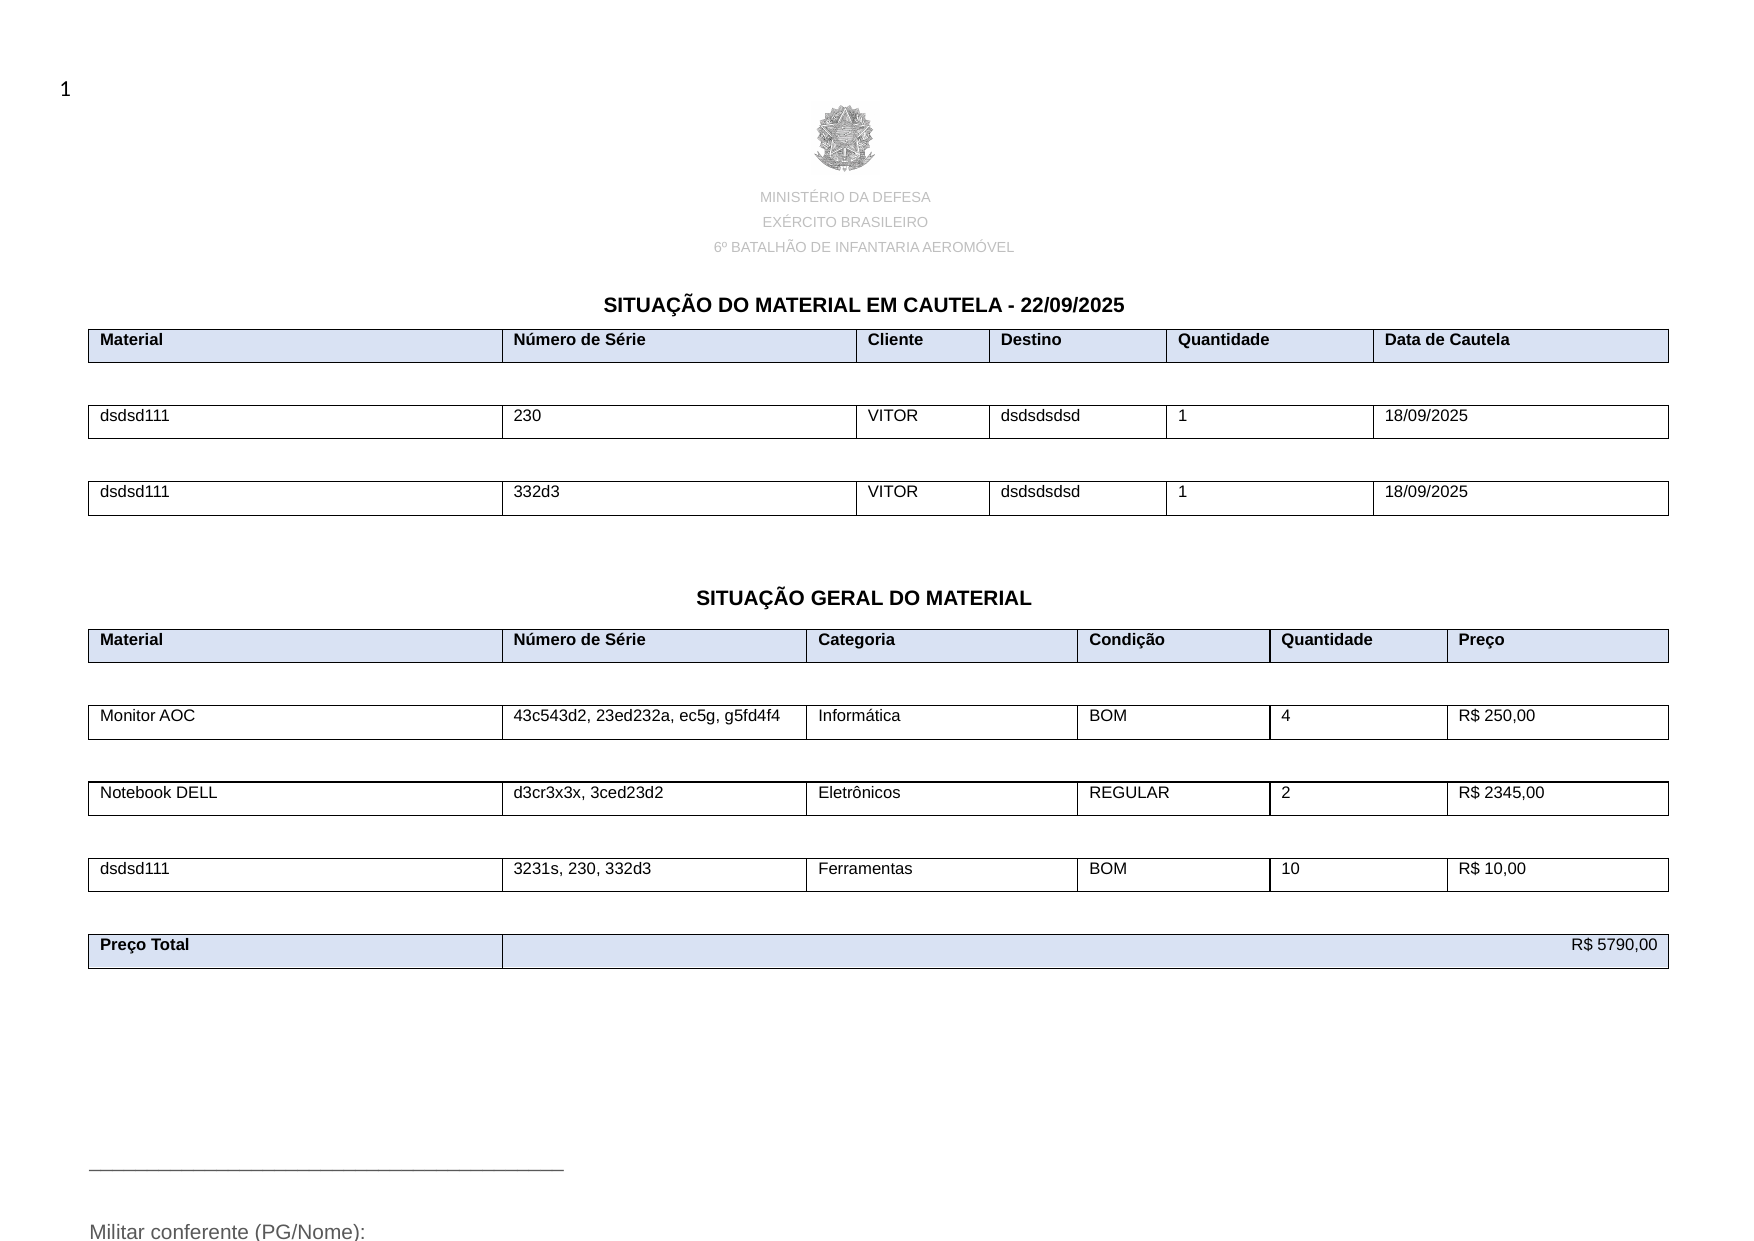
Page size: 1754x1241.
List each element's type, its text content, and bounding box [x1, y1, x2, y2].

table_header Material [89, 630, 502, 662]
table_header BOM [1078, 706, 1269, 738]
table_header Monitor AOC [89, 706, 502, 738]
table_header REGULAR [1078, 783, 1269, 815]
table_header 2 [1271, 783, 1447, 815]
table_header 4 [1271, 706, 1447, 738]
table_header dsdsdsdsd [990, 482, 1166, 514]
table_header 332d3 [503, 482, 856, 514]
table_header BOM [1078, 859, 1269, 891]
table_header Ferramentas [807, 859, 1077, 891]
picture [810, 101, 880, 175]
table_header Data de Cautela [1374, 330, 1668, 362]
text SITUAÇÃO GERAL DO MATERIAL [59, 586, 1669, 610]
table_header 18/09/2025 [1374, 482, 1668, 514]
table_header Eletrônicos [807, 783, 1077, 815]
table_header Número de Série [503, 630, 806, 662]
table_header d3cr3x3x, 3ced23d2 [503, 783, 806, 815]
table_header Notebook DELL [89, 783, 502, 815]
table_header Condição [1078, 630, 1269, 662]
table_header dsdsd111 [89, 482, 502, 514]
table_header 18/09/2025 [1374, 406, 1668, 438]
table_header Categoria [807, 630, 1077, 662]
table_header VITOR [857, 482, 989, 514]
table_header R$ 250,00 [1448, 706, 1668, 738]
table_header Cliente [857, 330, 989, 362]
table_header Número de Série [503, 330, 856, 362]
table_header 1 [1167, 406, 1373, 438]
text SITUAÇÃO DO MATERIAL EM CAUTELA - 22/09/2025 [59, 292, 1669, 316]
table_header VITOR [857, 406, 989, 438]
table_header Quantidade [1271, 630, 1447, 662]
table_header dsdsd111 [89, 859, 502, 891]
table_header 230 [503, 406, 856, 438]
table_header Quantidade [1167, 330, 1373, 362]
table_header Informática [807, 706, 1077, 738]
table_header Preço Total [89, 935, 502, 967]
table_header 10 [1271, 859, 1447, 891]
table_header dsdsdsdsd [990, 406, 1166, 438]
table_header R$ 10,00 [1448, 859, 1668, 891]
table_header R$ 5790,00 [503, 935, 1668, 967]
table_header 3231s, 230, 332d3 [503, 859, 806, 891]
table_header Preço [1448, 630, 1668, 662]
table_header Material [89, 330, 502, 362]
table_header 43c543d2, 23ed232a, ec5g, g5fd4f4 [503, 706, 806, 738]
table_header dsdsd111 [89, 406, 502, 438]
table_header Destino [990, 330, 1166, 362]
table_header R$ 2345,00 [1448, 783, 1668, 815]
table_header 1 [1167, 482, 1373, 514]
